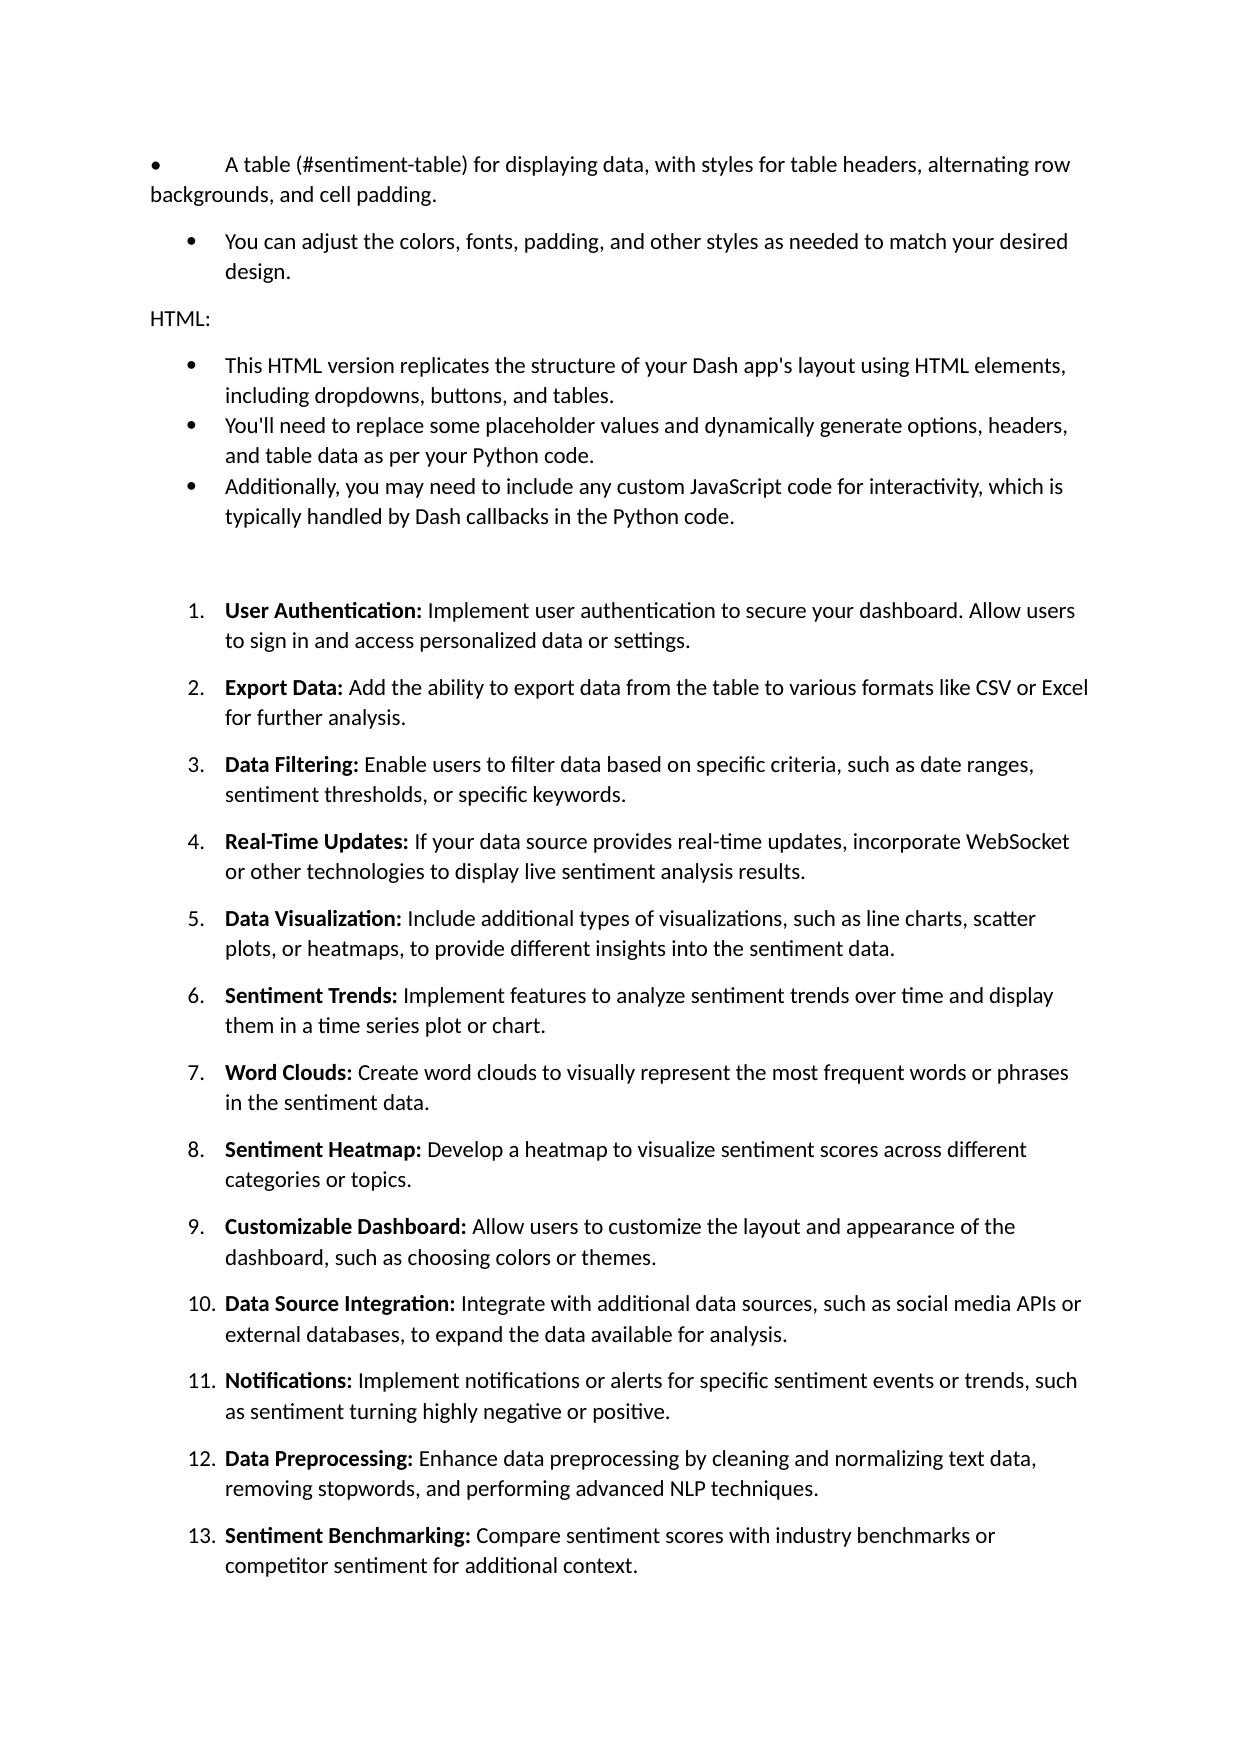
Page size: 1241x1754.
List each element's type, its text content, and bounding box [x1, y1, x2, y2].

list Word Clouds: Create word clouds to visually represent the most frequent words or phrases in the sentiment data. [187, 1058, 1090, 1117]
text HTML: [150, 304, 1090, 332]
list Data Source Integration: Integrate with additional data sources, such as social media APIs or external databases, to expand the data available for analysis. [187, 1289, 1090, 1348]
list Additionally, you may need to include any custom JavaScript code for interactivity, which is typically handled by Dash callbacks in the Python code. [187, 472, 1090, 530]
list Real-Time Updates: If your data source provides real-time updates, incorporate WebSocket or other technologies to display live sentiment analysis results. [187, 827, 1090, 885]
list This HTML version replicates the structure of your Dash app's layout using HTML elements, including dropdowns, buttons, and tables. [187, 351, 1090, 409]
list User Authentication: Implement user authentication to secure your dashboard. Allow users to sign in and access personalized data or settings. [187, 596, 1090, 654]
list Data Visualization: Include additional types of visualizations, such as line charts, scatter plots, or heatmaps, to provide different insights into the sentiment data. [187, 904, 1090, 962]
list Customizable Dashboard: Allow users to customize the layout and appearance of the dashboard, such as choosing colors or themes. [187, 1212, 1090, 1271]
list Export Data: Add the ability to export data from the table to various formats like CSV or Excel for further analysis. [187, 673, 1090, 731]
list Sentiment Trends: Implement features to analyze sentiment trends over time and display them in a time series plot or chart. [187, 981, 1090, 1039]
list Sentiment Heatmap: Develop a heatmap to visualize sentiment scores across different categories or topics. [187, 1135, 1090, 1194]
list You'll need to replace some placeholder values and dynamically generate options, headers, and table data as per your Python code. [187, 411, 1090, 470]
text • A table (#sentiment-table) for displaying data, with styles for table headers, alternating row backgrounds, and cell padding. [150, 150, 1090, 208]
list You can adjust the colors, fonts, padding, and other styles as needed to match your desired design. [187, 227, 1090, 285]
list Notifications: Implement notifications or alerts for specific sentiment events or trends, such as sentiment turning highly negative or positive. [187, 1367, 1090, 1425]
list Sentiment Benchmarking: Compare sentiment scores with industry benchmarks or competitor sentiment for additional context. [187, 1521, 1090, 1579]
list Data Preprocessing: Enhance data preprocessing by cleaning and normalizing text data, removing stopwords, and performing advanced NLP techniques. [187, 1444, 1090, 1502]
list Data Filtering: Enable users to filter data based on specific criteria, such as date ranges, sentiment thresholds, or specific keywords. [187, 750, 1090, 808]
